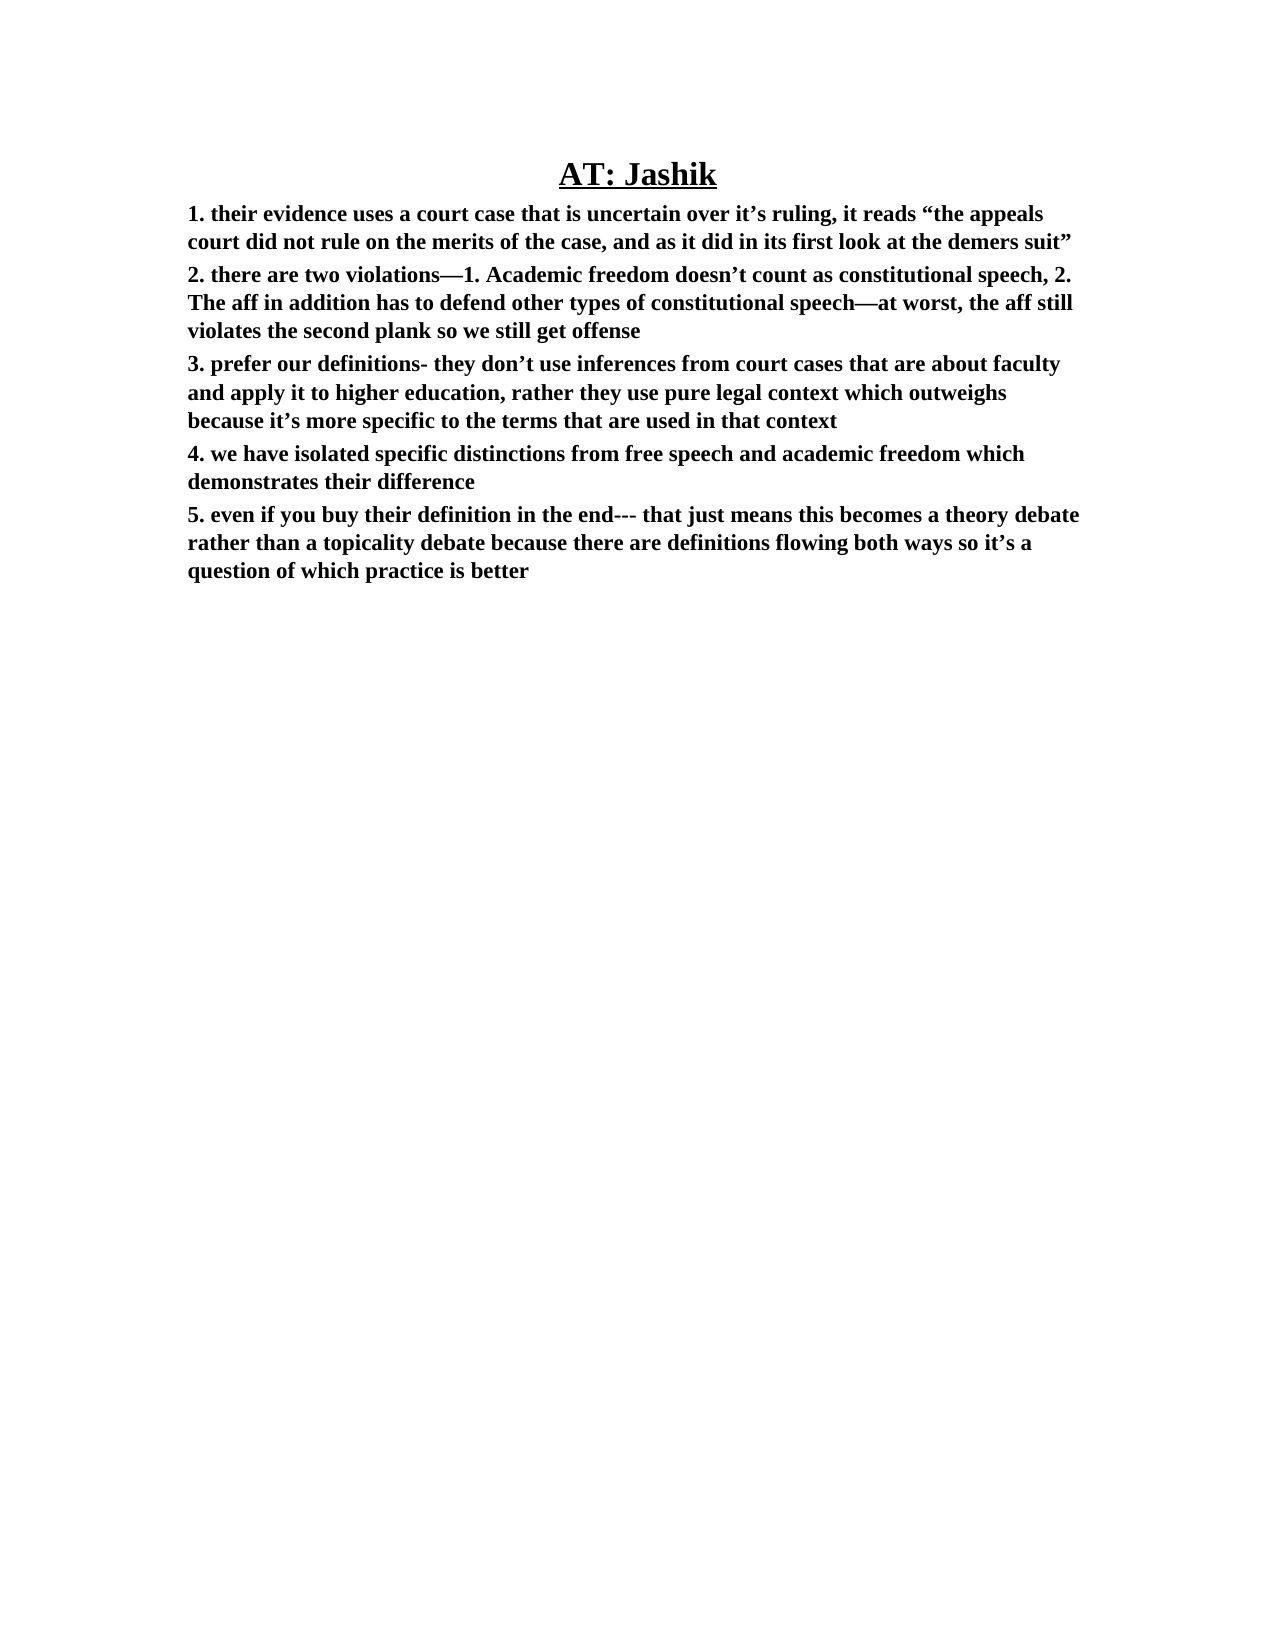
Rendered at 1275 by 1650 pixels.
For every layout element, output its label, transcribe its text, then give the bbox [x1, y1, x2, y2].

subtitle 2. there are two violations—1. Academic freedom doesn’t count as constitutional speech, 2. The aff in addition has to defend other types of constitutional speech—at worst, the aff still violates the second plank so we still get offense [187, 261, 1087, 344]
subtitle 3. prefer our definitions- they don’t use inferences from court cases that are about faculty and apply it to higher education, rather they use pure legal context which outweighs because it’s more specific to the terms that are used in that context [187, 350, 1087, 433]
subtitle AT: Jashik [187, 154, 1087, 192]
subtitle 4. we have isolated specific distinctions from free speech and academic freedom which demonstrates their difference [187, 440, 1087, 494]
subtitle 1. their evidence uses a court case that is uncertain over it’s ruling, it reads “the appeals court did not rule on the merits of the case, and as it did in its first look at the demers suit” [187, 200, 1087, 254]
subtitle 5. even if you buy their definition in the end--- that just means this becomes a theory debate rather than a topicality debate because there are definitions flowing both ways so it’s a question of which practice is better [187, 501, 1087, 584]
